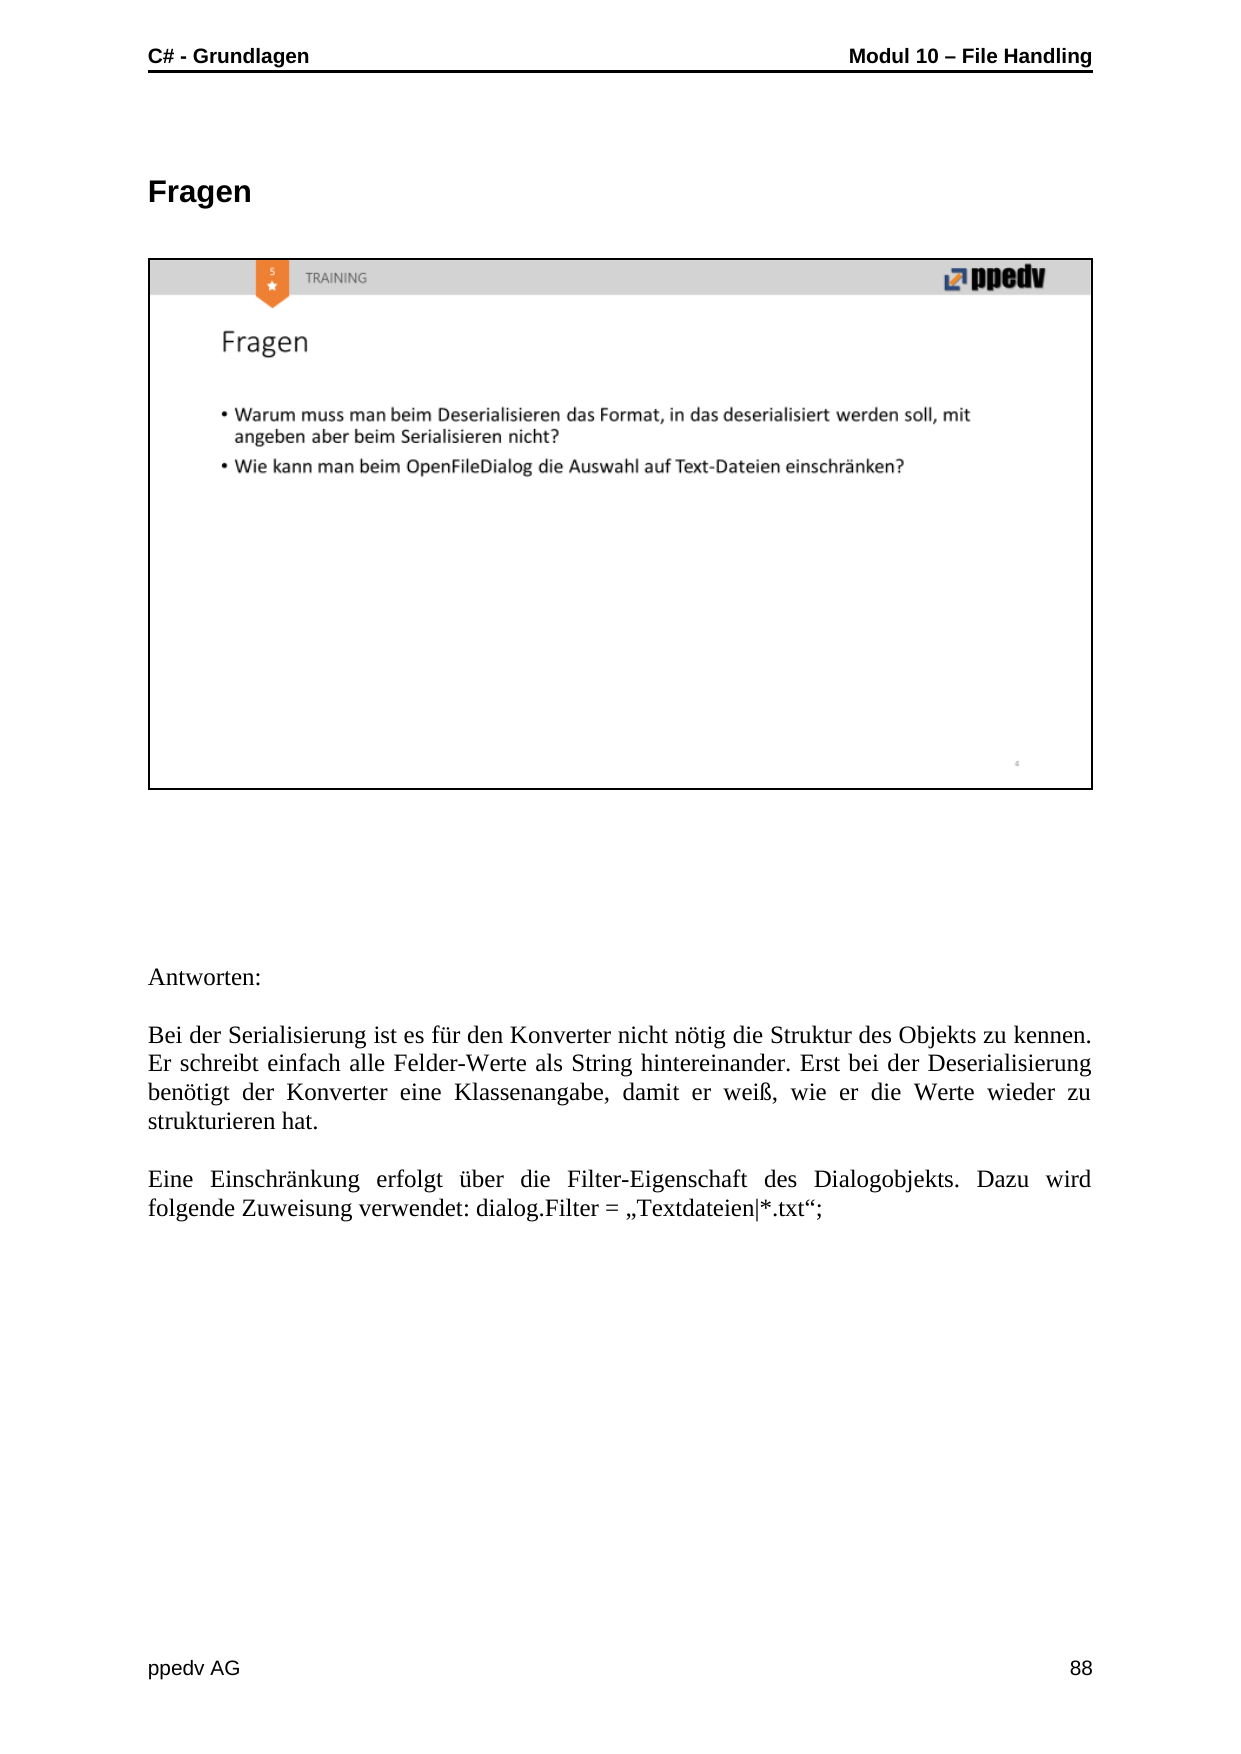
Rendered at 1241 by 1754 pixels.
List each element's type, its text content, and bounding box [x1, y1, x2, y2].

text Antworten: [148, 962, 1093, 991]
subtitle Fragen [148, 173, 1093, 208]
text Eine Einschränkung erfolgt über die Filter-Eigenschaft des Dialogobjekts. Dazu wird folgende Zuweisung verwendet: dialog.Filter = „Textdateien|*.txt“; [148, 1164, 1093, 1221]
text Bei der Serialisierung ist es für den Konverter nicht nötig die Struktur des Objekts zu kennen. Er schreibt einfach alle Felder-Werte als String hintereinander. Erst bei der Deserialisierung benötigt der Konverter eine Klassenangabe, damit er weiß, wie er die Werte wieder zu strukturieren hat. [148, 1020, 1093, 1135]
picture [150, 260, 1091, 788]
